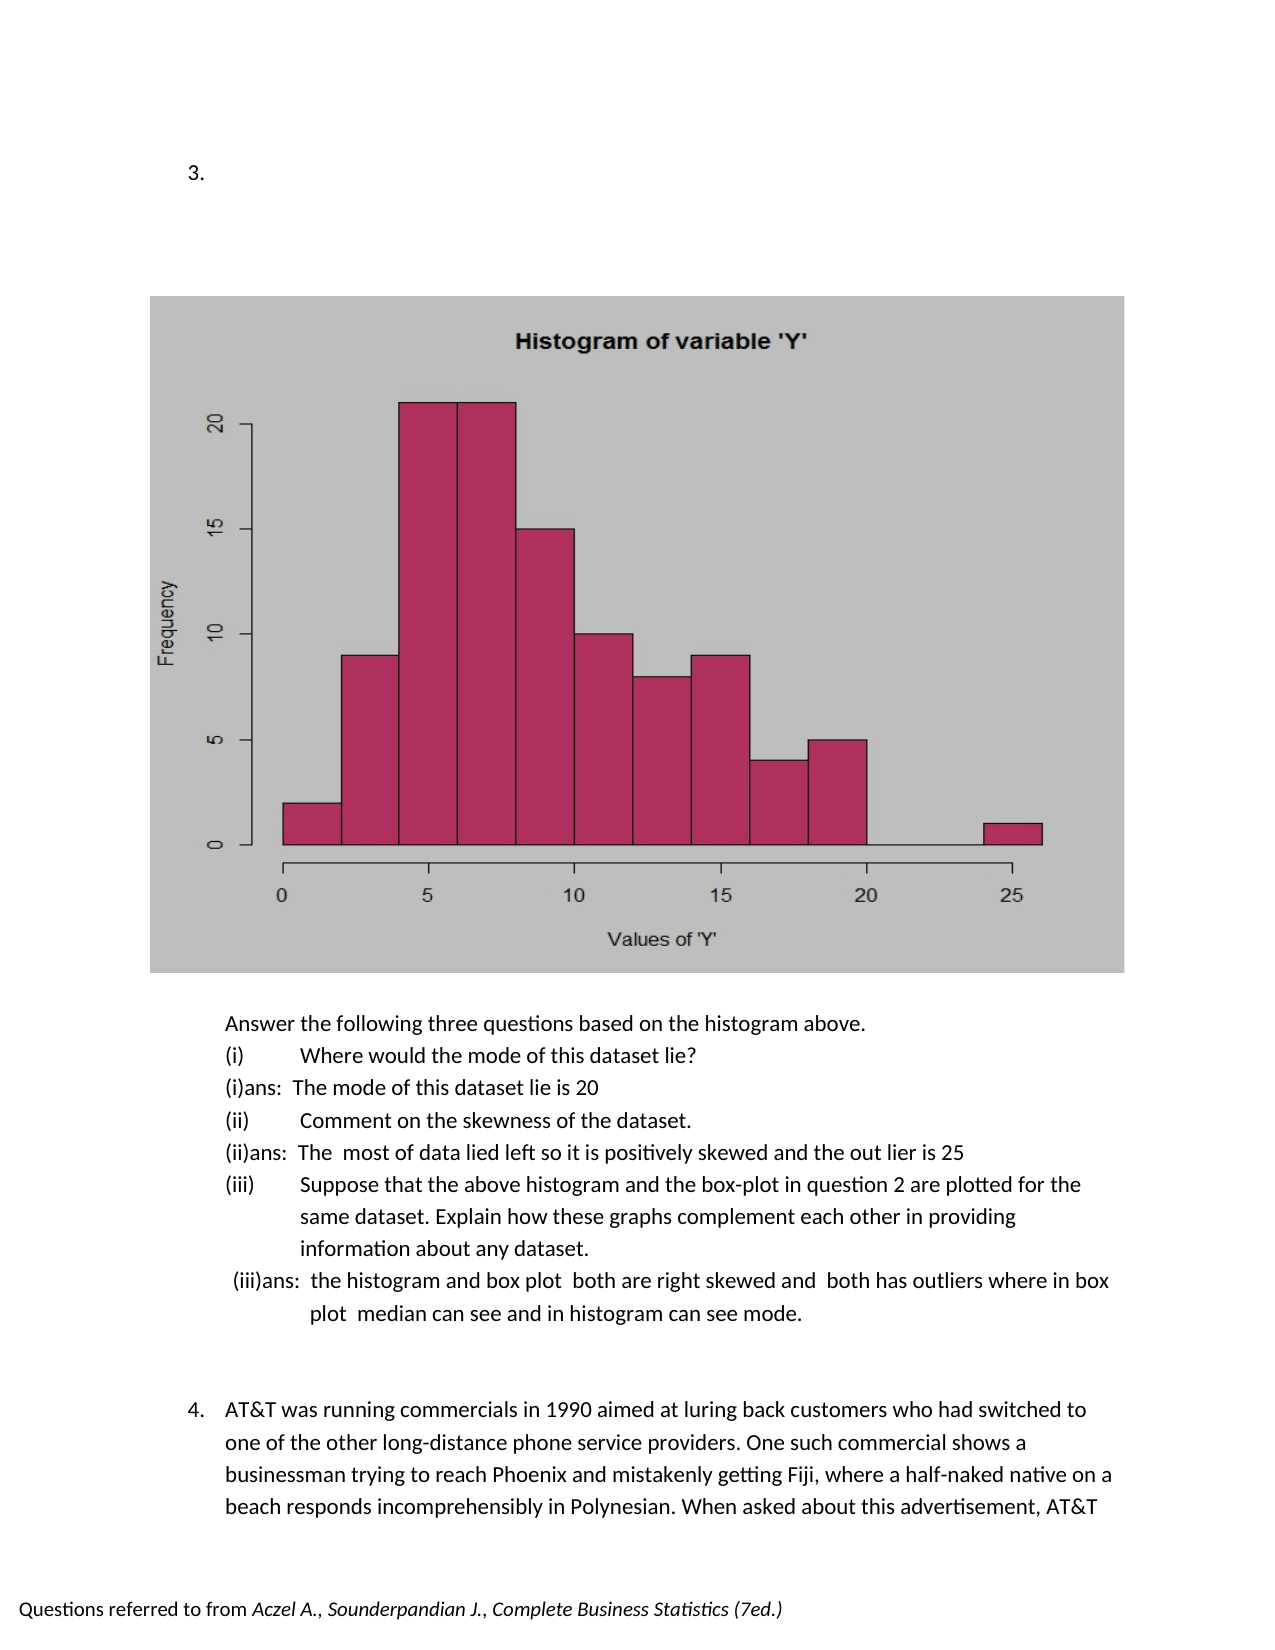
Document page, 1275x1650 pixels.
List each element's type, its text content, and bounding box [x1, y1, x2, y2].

text plot median can see and in histogram can see mode. [150, 1299, 1125, 1327]
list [187, 1395, 1125, 1520]
text (iii)ans: the histogram and box plot both are right skewed and both has outliers where in box [150, 1267, 1125, 1295]
list Where would the mode of this dataset lie? [225, 1041, 1125, 1069]
text (ii)ans: The most of data lied left so it is positively skewed and the out lier is 25 [225, 1138, 1125, 1166]
text (i)ans: The mode of this dataset lie is 20 [225, 1073, 1125, 1102]
picture [150, 296, 1125, 973]
list Comment on the skewness of the dataset. [225, 1106, 1125, 1134]
list Answer the following three questions based on the histogram above. [225, 1009, 1125, 1037]
list Suppose that the above histogram and the box-plot in question 2 are plotted for the same dataset. Explain how these graphs complement each other in providing information about any dataset. [225, 1170, 1125, 1262]
